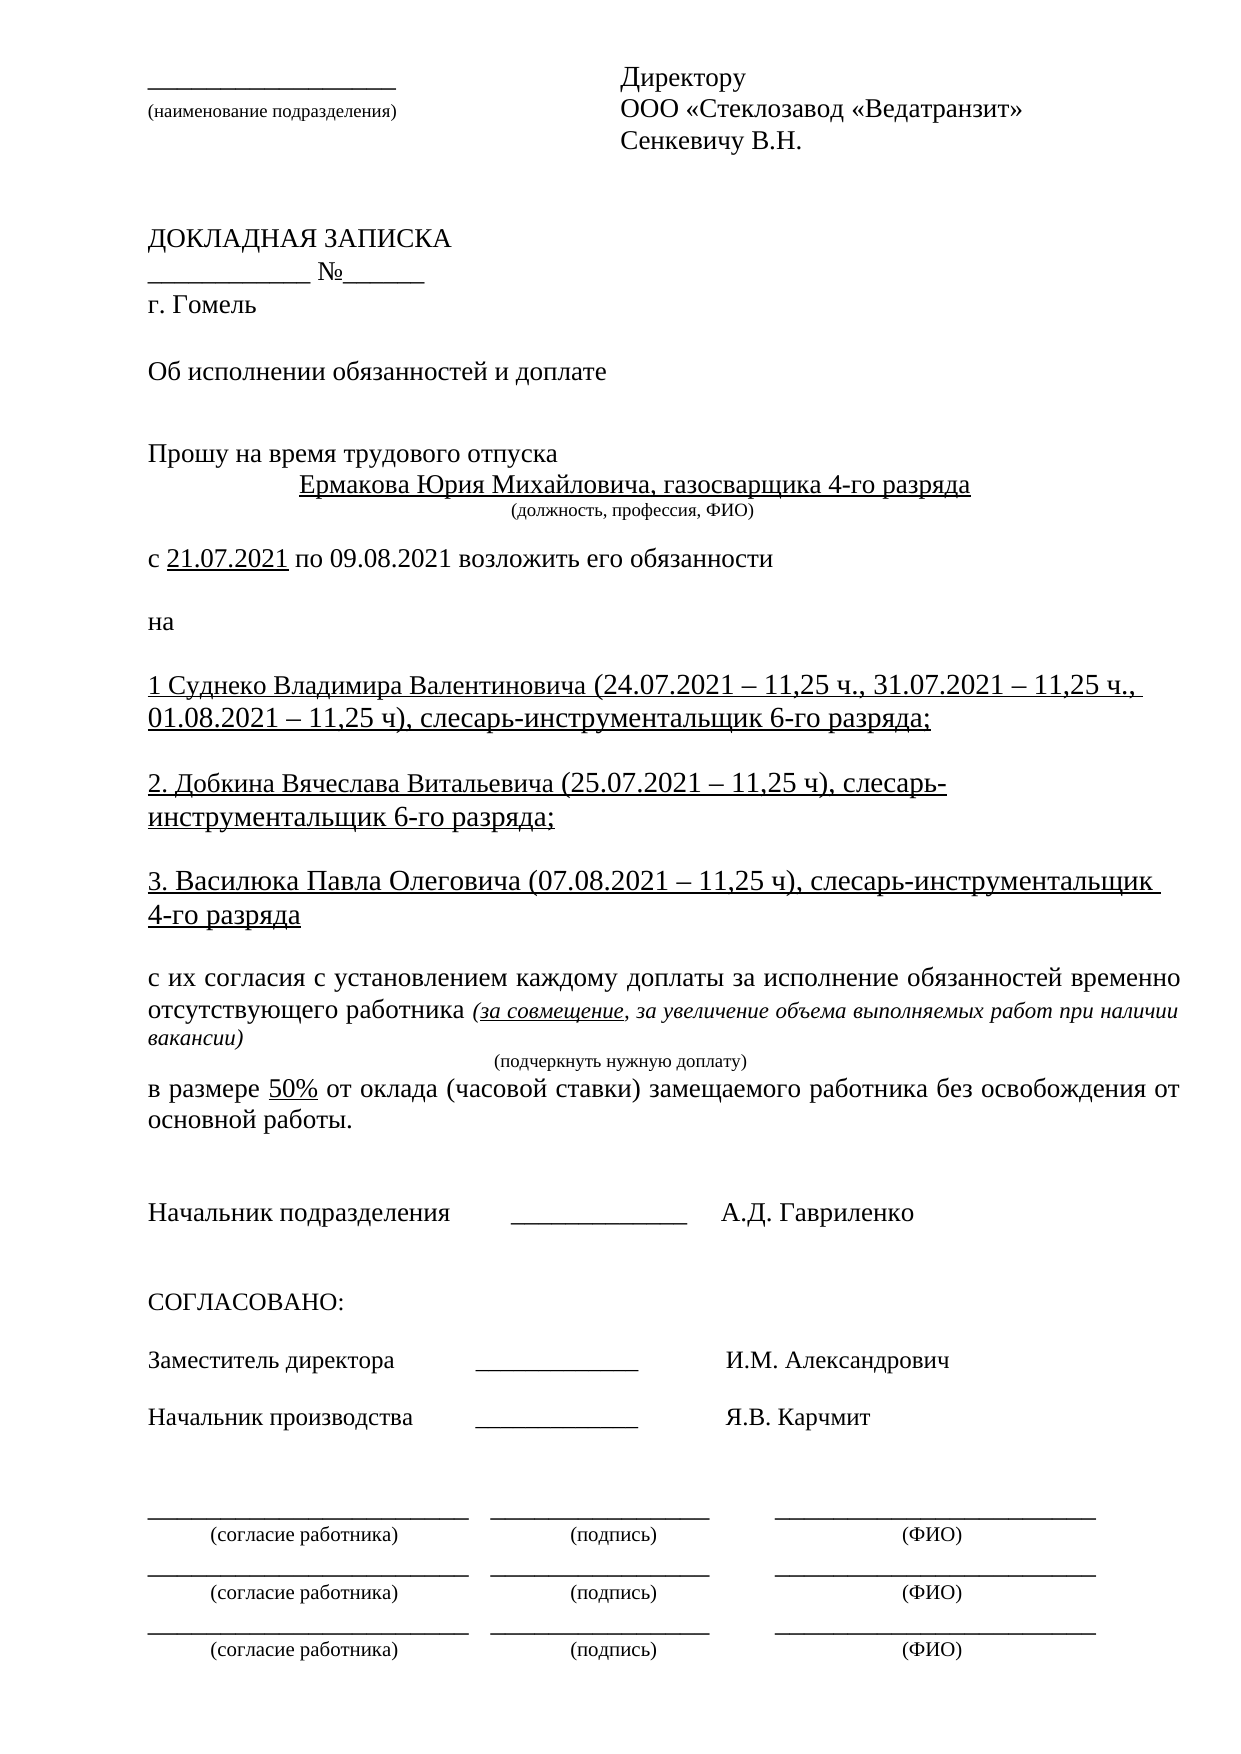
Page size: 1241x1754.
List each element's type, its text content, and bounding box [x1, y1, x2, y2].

text ______________________ _______________ ______________________ [148, 1546, 1181, 1580]
text в размере 50% от оклада (часовой ставки) замещаемого работника без освобождения от основной работы. [148, 1072, 1181, 1134]
text Прошу на время трудового отпуска [148, 437, 1181, 468]
text 1 Суднеко Владимира Валентиновича (24.07.2021 – 11,25 ч., 31.07.2021 – 11,25 ч., 01.08.2021 – 11,25 ч), слесарь-инструментальщик 6-го разряда; [148, 667, 1181, 734]
text Об исполнении обязанностей и доплате [148, 354, 1181, 386]
text (подчеркнуть нужную доплату) [148, 1050, 1181, 1072]
text _________________ Директору [148, 59, 1181, 93]
text с 21.07.2021 по 09.08.2021 возложить его обязанности [148, 542, 1181, 573]
text 3. Василюка Павла Олеговича (07.08.2021 – 11,25 ч), слесарь-инструментальщик 4-го разряда [148, 863, 1181, 930]
text ДОКЛАДНАЯ ЗАПИСКА [148, 222, 1181, 253]
text (должность, профессия, ФИО) [148, 499, 1181, 521]
text г. Гомель [148, 288, 1181, 319]
text Заместитель директора _____________ И.М. Александрович [148, 1345, 1181, 1374]
text ______________________ _______________ ______________________ [148, 1489, 1181, 1522]
text на [148, 604, 1181, 636]
text ____________ №______ [148, 255, 1181, 286]
text Сенкевичу В.Н. [148, 124, 1181, 155]
text (наименование подразделения) ООО «Стеклозавод «Ведатранзит» [148, 93, 1181, 124]
text ______________________ _______________ ______________________ [148, 1604, 1181, 1637]
text Ермакова Юрия Михайловича, газосварщика 4-го разряда [148, 468, 1181, 499]
text 2. Добкина Вячеслава Витальевича (25.07.2021 – 11,25 ч), слесарь-инструментальщик 6-го разряда; [148, 765, 1181, 832]
text СОГЛАСОВАНО: [148, 1287, 1181, 1316]
text Начальник производства _____________ Я.В. Карчмит [148, 1402, 1181, 1431]
text (согласие работника) (подпись) (ФИО) [148, 1580, 1181, 1604]
text с их согласия с установлением каждому доплаты за исполнение обязанностей временно отсутствующего работника (за совмещение, за увеличение объема выполняемых работ при наличии вакансии) [148, 962, 1181, 1050]
text (согласие работника) (подпись) (ФИО) [148, 1637, 1181, 1661]
text (согласие работника) (подпись) (ФИО) [148, 1522, 1181, 1546]
text Начальник подразделения _____________ А.Д. Гавриленко [148, 1196, 1181, 1227]
